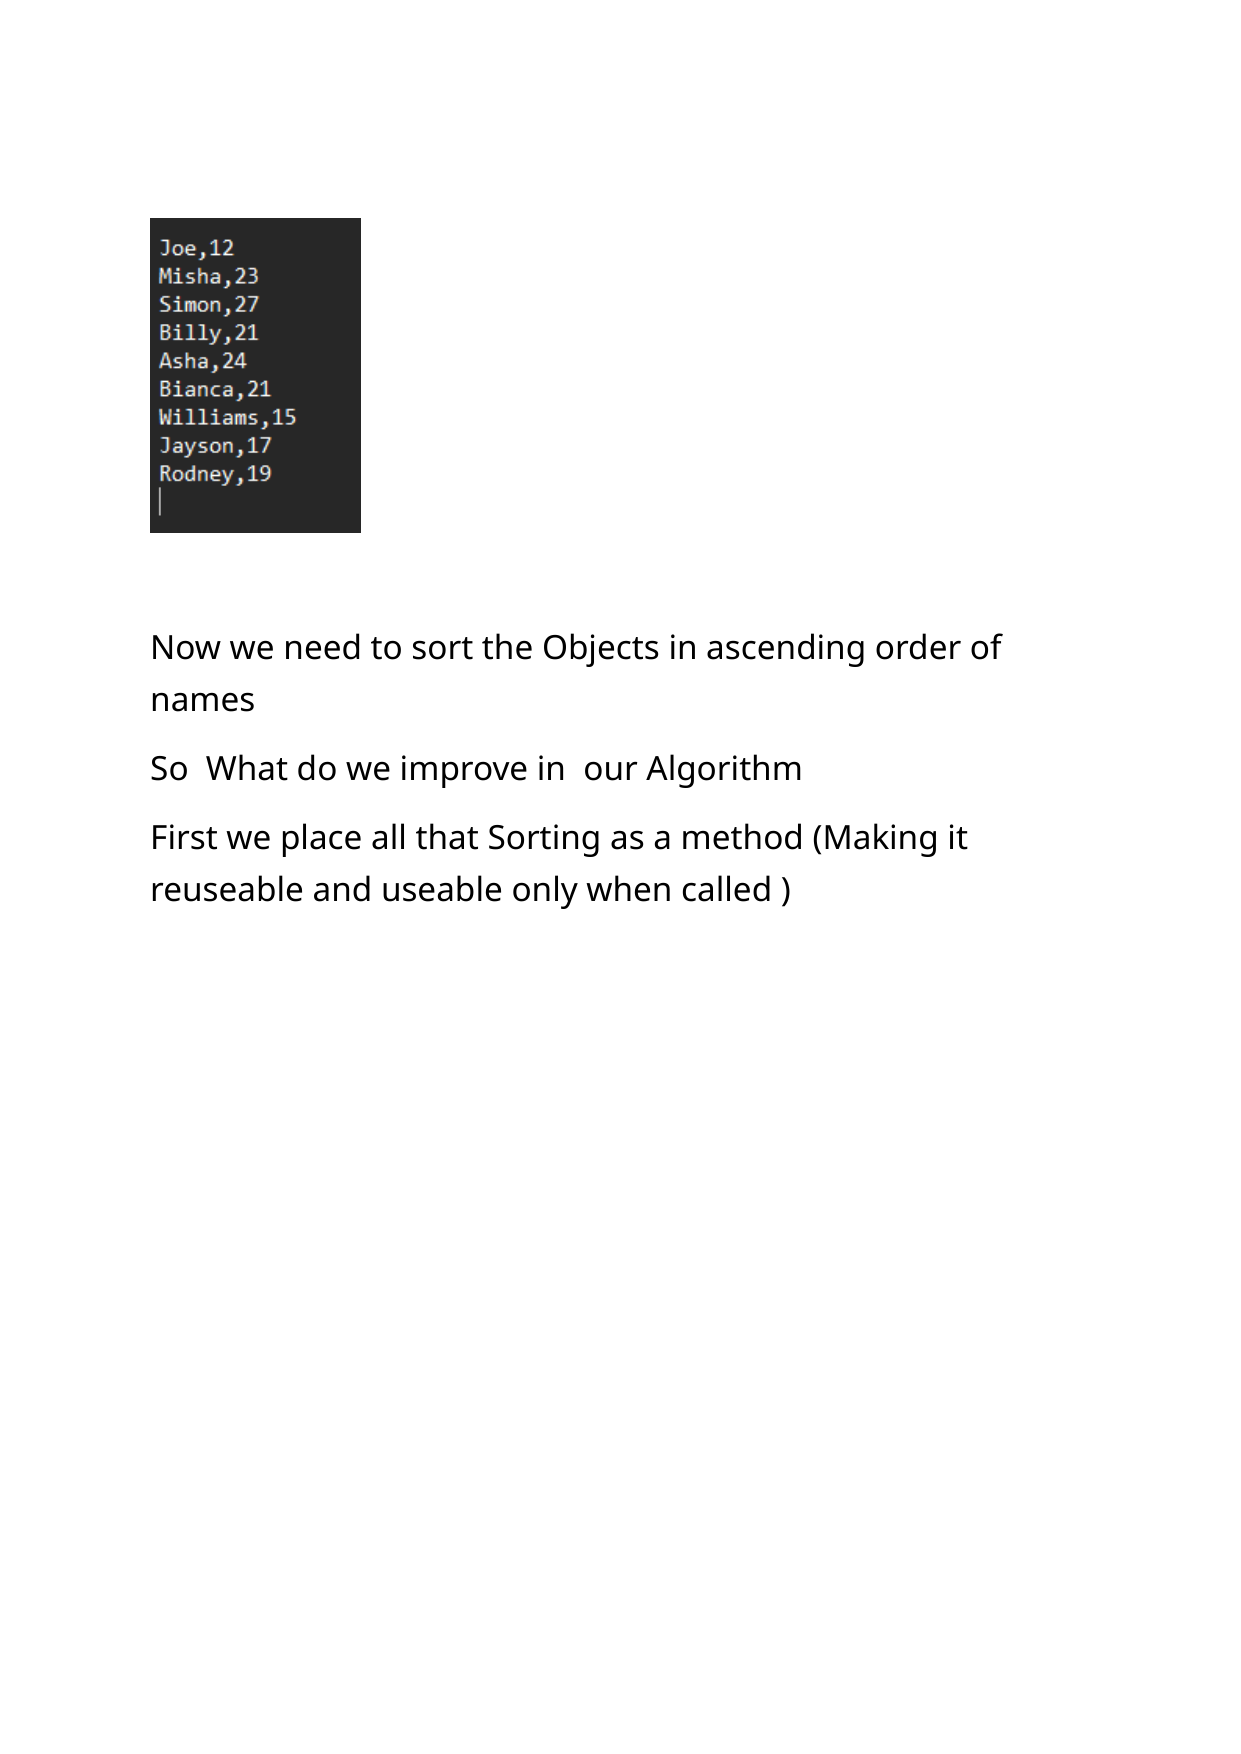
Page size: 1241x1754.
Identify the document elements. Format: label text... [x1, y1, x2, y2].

text First we place all that Sorting as a method (Making it reuseable and useable only when called ) [150, 813, 1090, 911]
text So What do we improve in our Algorithm [150, 744, 1090, 790]
picture [150, 218, 361, 533]
text Now we need to sort the Objects in ascending order of names [150, 623, 1090, 721]
